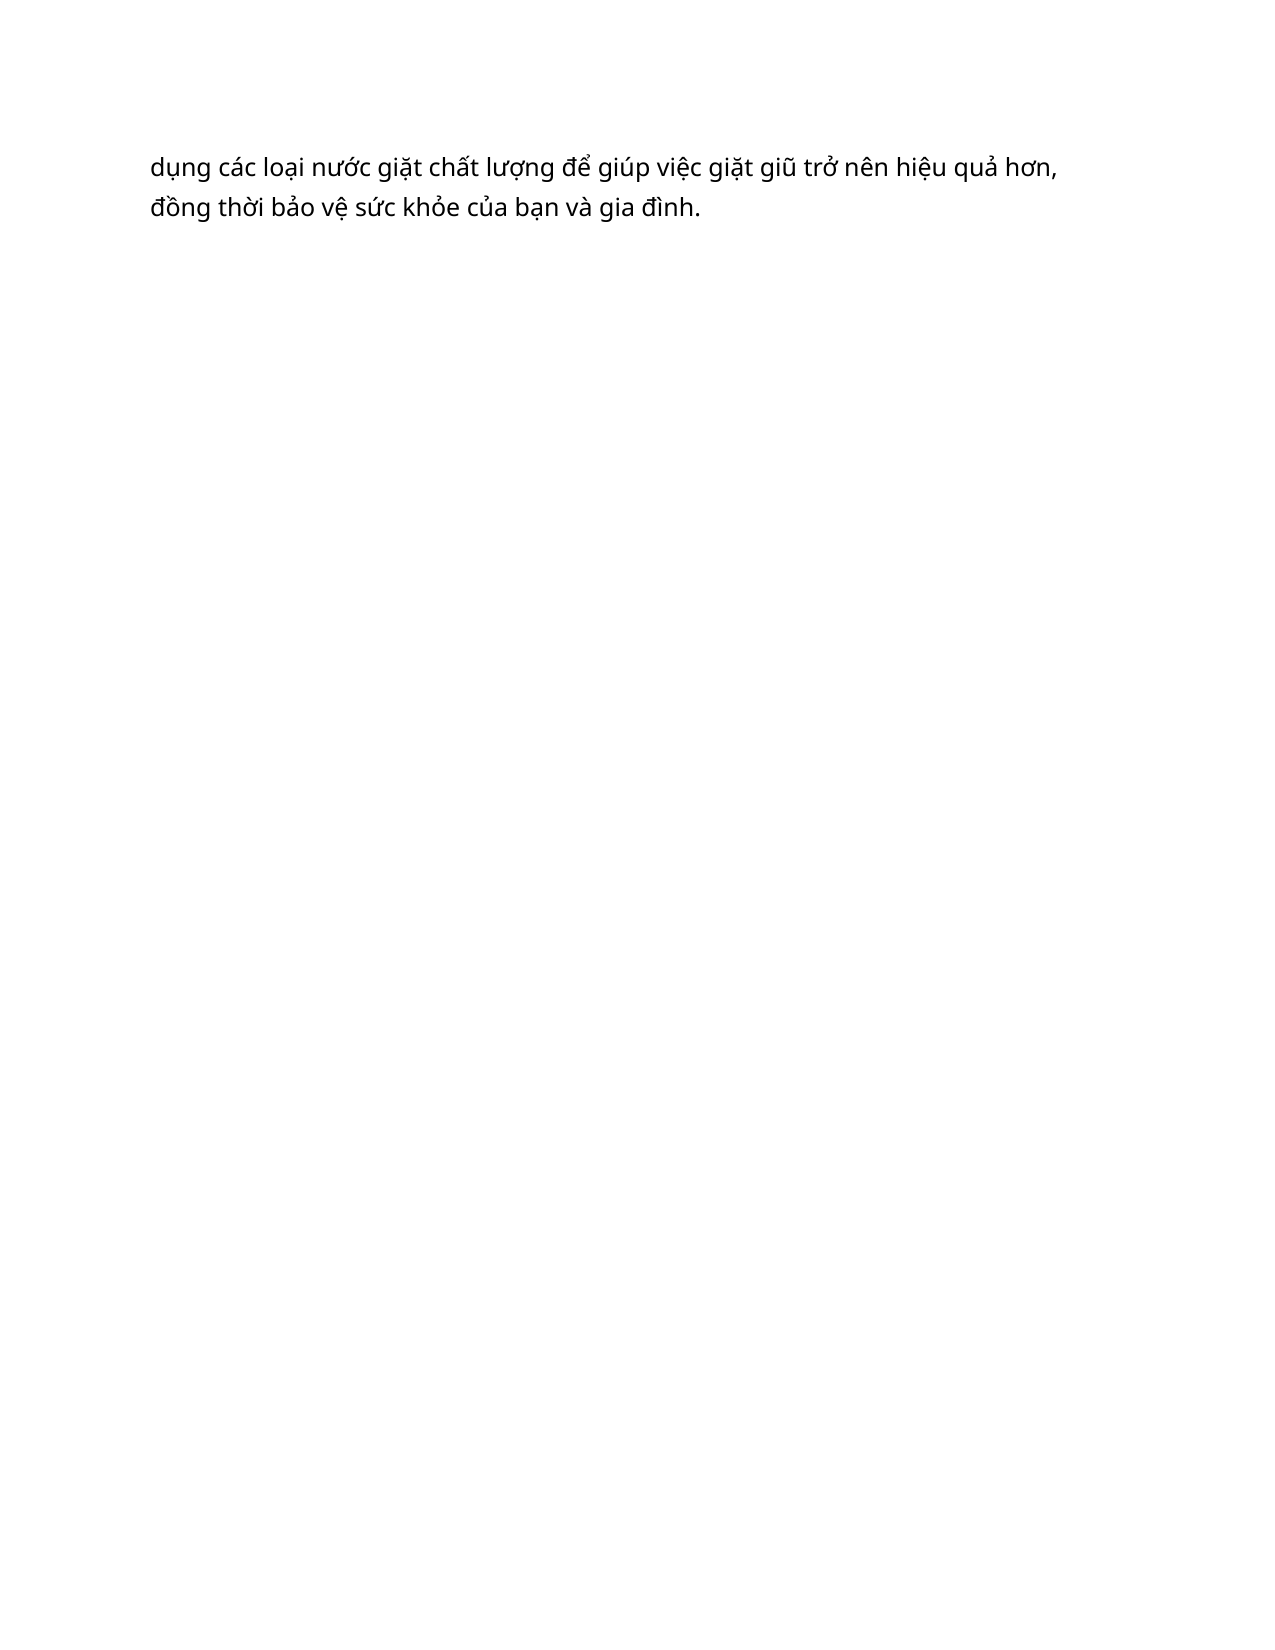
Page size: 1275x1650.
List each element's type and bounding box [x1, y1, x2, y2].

text [150, 150, 1125, 223]
